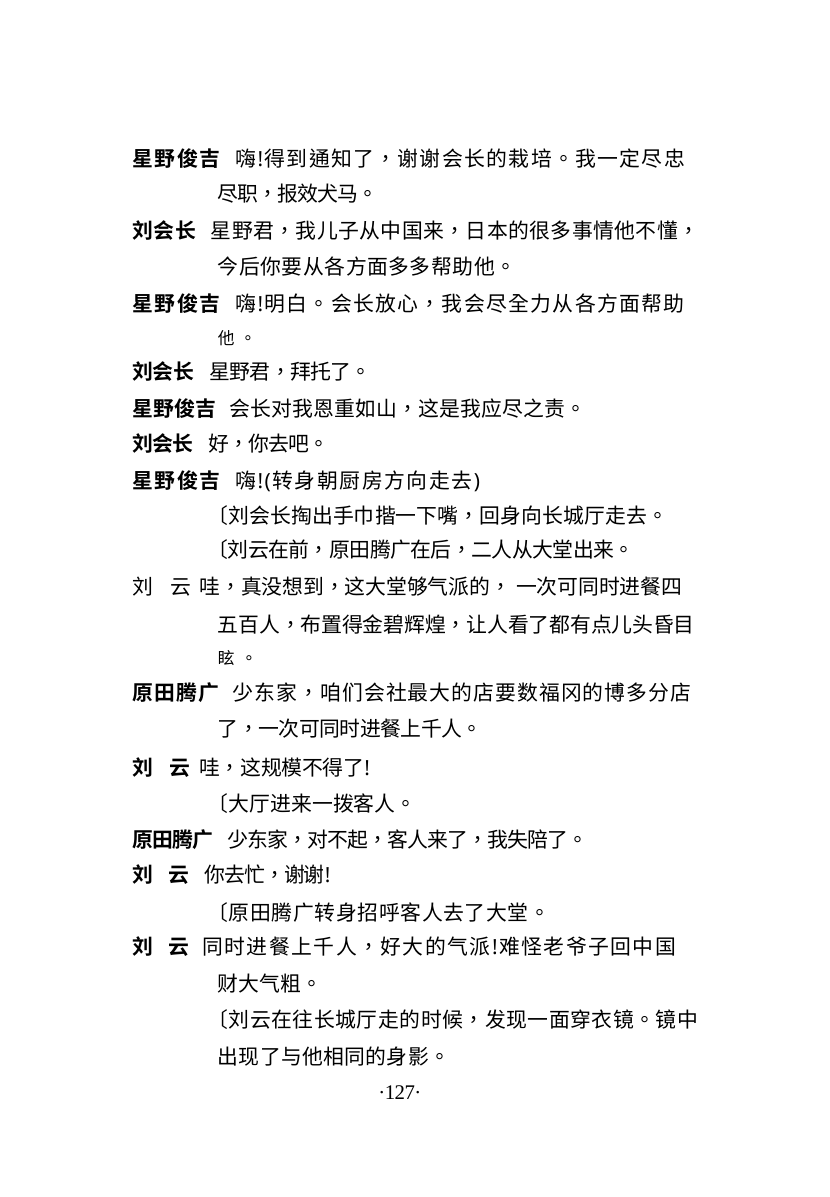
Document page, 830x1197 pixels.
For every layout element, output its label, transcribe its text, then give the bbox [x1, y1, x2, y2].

text 原田腾广 少东家，对不起，客人来了，我失陪了。 刘 云 你去忙，谢谢! [132, 826, 593, 889]
text 刘 云 哇，这规模不得了! 〔大厅进来一拨客人。 [132, 753, 418, 817]
text 刘会长 星野君，我儿子从中国来，日本的很多事情他不懂， 今后你要从各方面多多帮助他。 [132, 216, 705, 280]
text 星野俊吉 嗨!明白。会长放心，我会尽全力从各方面帮助 他 。 [132, 289, 697, 349]
text 刘会长 星野君，拜托了。 [132, 358, 705, 384]
text 原田腾广 少东家，咱们会社最大的店要数福冈的博多分店 了，一次可同时进餐上千人。 [132, 678, 698, 743]
text 星野俊吉 嗨!得到通知了，谢谢会长的栽培。我一定尽忠 尽职，报效犬马。 [132, 144, 697, 208]
text 刘 云 哇，真没想到，这大堂够气派的， 一次可同时进餐四 五百人，布置得金碧辉煌，让人看了都有点儿头昏目 眩 。 [132, 572, 697, 669]
text 〔刘会长掏出手巾揩一下嘴，回身向长城厅走去。 〔刘云在前，原田腾广在后，二人从大堂出来。 [207, 501, 670, 563]
text 〔原田腾广转身招呼客人去了大堂。 [207, 899, 705, 926]
text 〔刘云在往长城厅走的时候，发现一面穿衣镜。镜中 出现了与他相同的身影。 [207, 1005, 700, 1071]
text 刘 云 同时进餐上千人，好大的气派!难怪老爷子回中国 财大气粗。 [132, 932, 698, 997]
text 星野俊吉 嗨!(转身朝厨房方向走去) [132, 467, 705, 493]
text 星野俊吉 会长对我恩重如山，这是我应尽之责。 刘会长 好，你去吧。 [132, 394, 593, 457]
